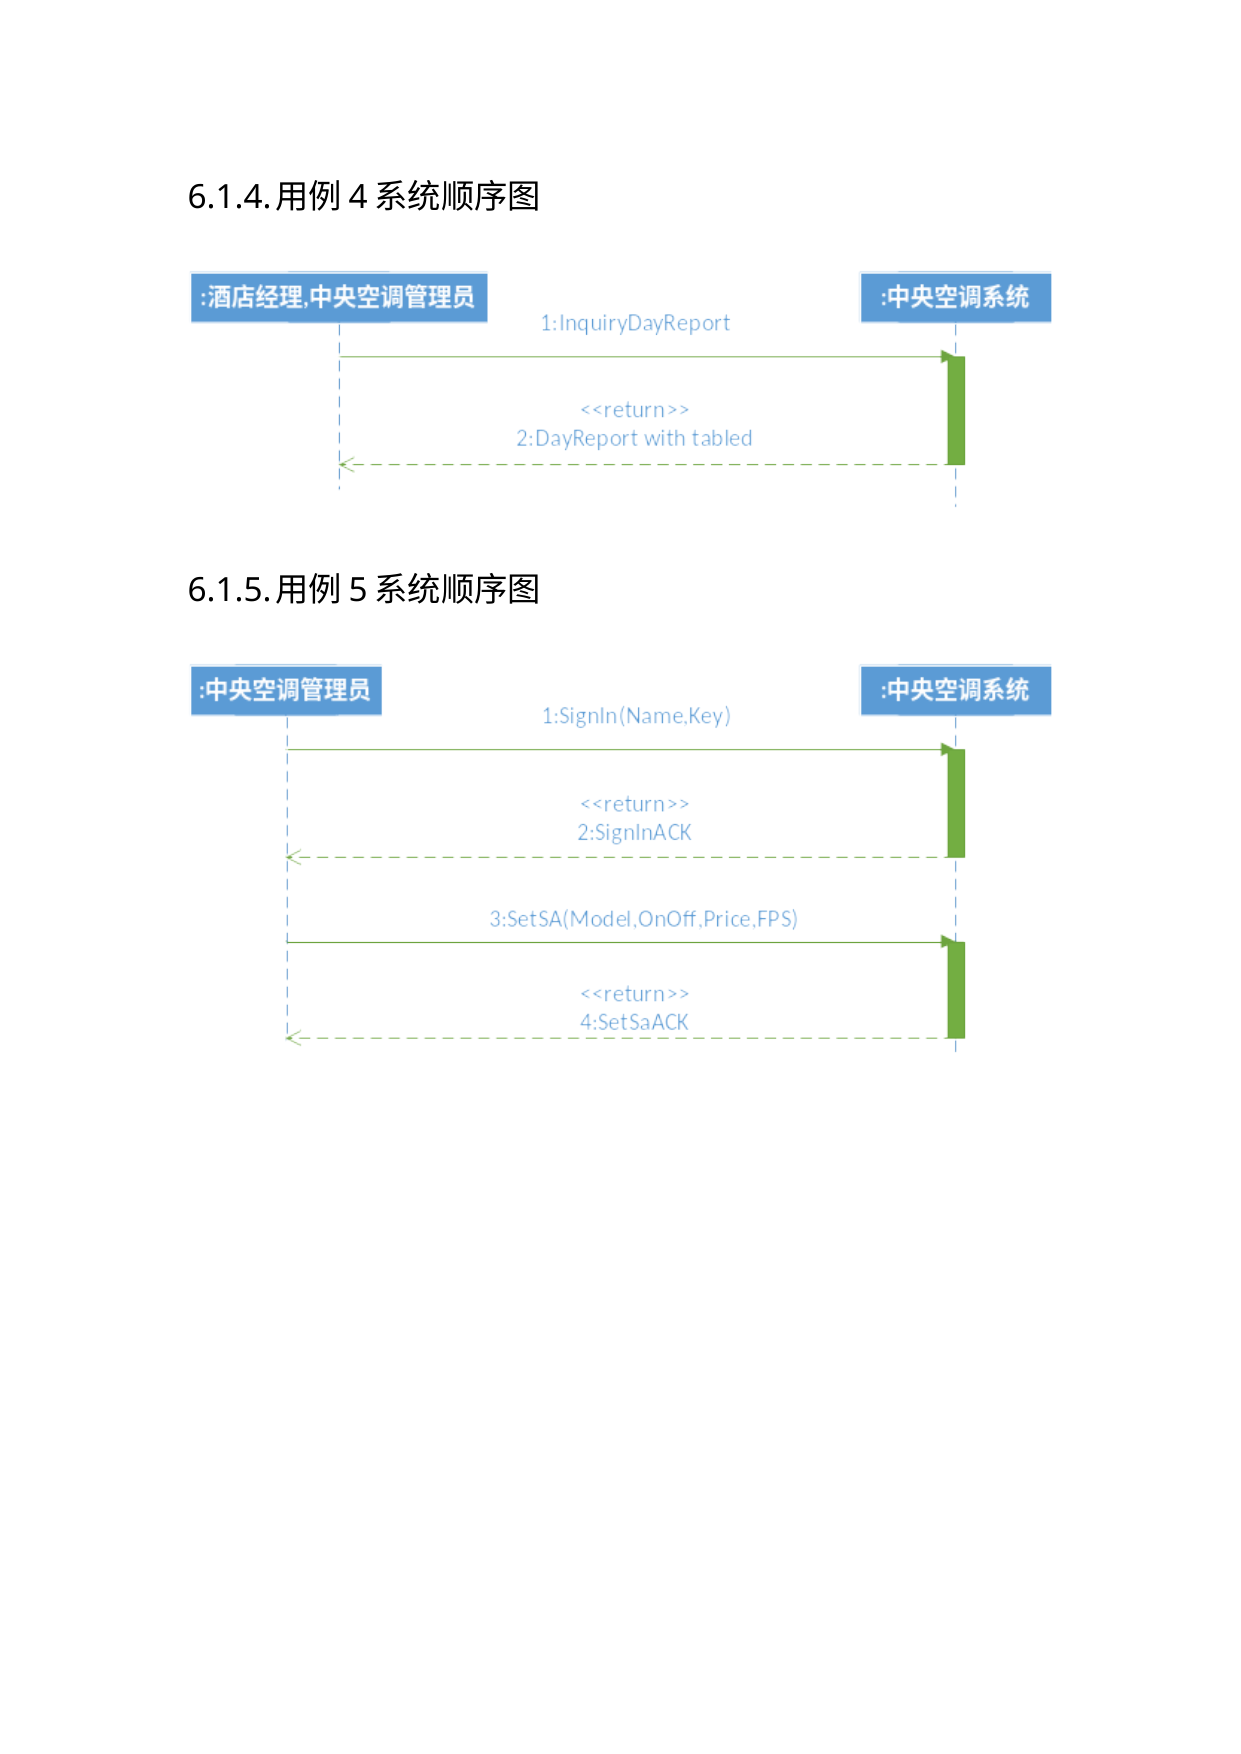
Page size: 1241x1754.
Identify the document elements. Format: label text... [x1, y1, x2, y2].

subtitle 用例4系统顺序图 [187, 162, 1053, 227]
subtitle 用例5系统顺序图 [187, 555, 1053, 620]
